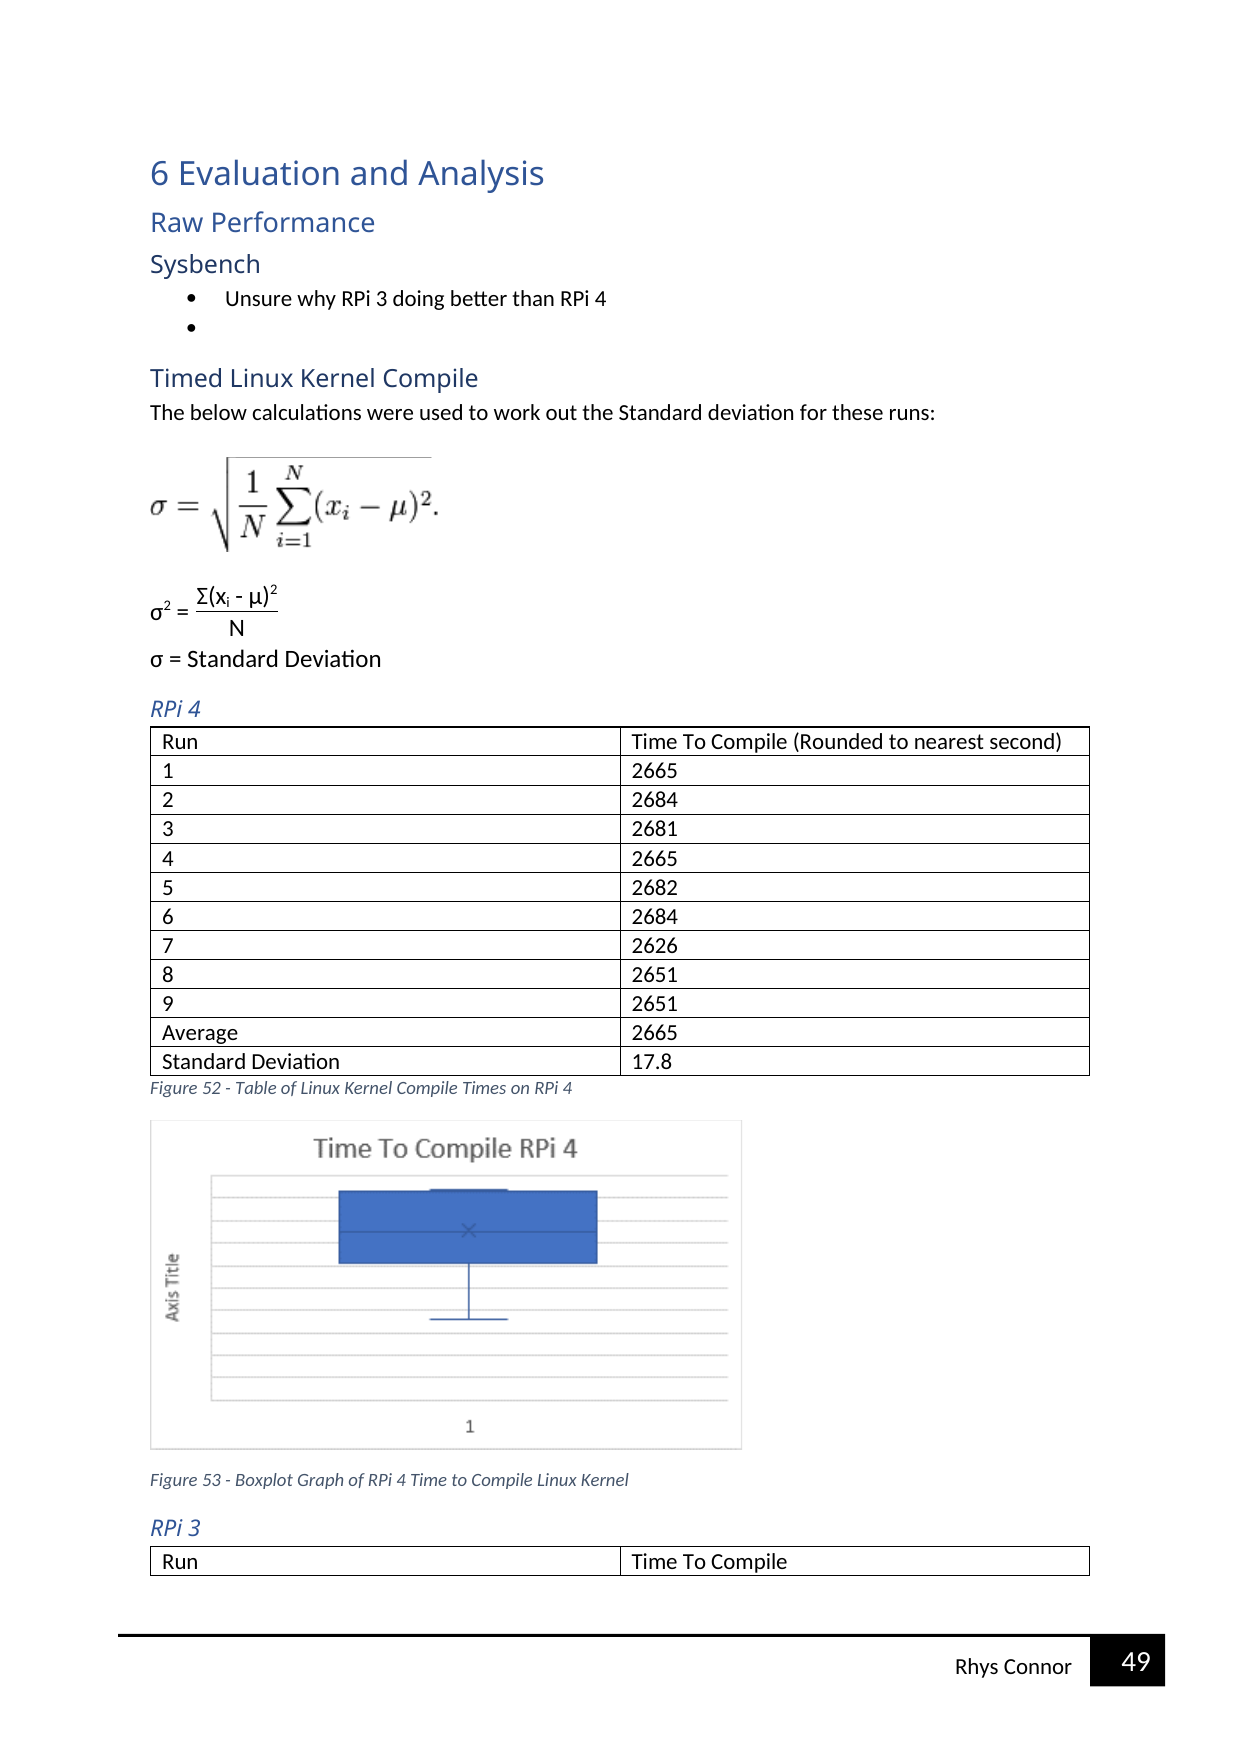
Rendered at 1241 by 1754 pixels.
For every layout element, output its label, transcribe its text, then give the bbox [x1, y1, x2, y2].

table_header Time To Compile (Rounded to nearest second) [621, 728, 1089, 755]
picture [150, 1120, 743, 1450]
table_cell 2651 [621, 960, 1089, 988]
table_cell 4 [151, 844, 620, 872]
table_cell Average [151, 1018, 620, 1046]
text The below calculations were used to work out the Standard deviation for these runs: [150, 398, 1090, 426]
picture [150, 457, 438, 552]
table_cell 2665 [621, 844, 1089, 872]
table_cell Standard Deviation [151, 1047, 620, 1075]
table_cell 2665 [621, 1018, 1089, 1046]
table_cell 9 [151, 989, 620, 1017]
subtitle Raw Performance [150, 203, 1090, 240]
subtitle RPi 4 [150, 693, 1090, 724]
table_cell 3 [151, 815, 620, 843]
table_cell 2651 [621, 989, 1089, 1017]
table_header Time To Compile [621, 1547, 1089, 1575]
table_cell 2626 [621, 931, 1089, 959]
table_cell 2684 [621, 902, 1089, 930]
table_header [196, 612, 278, 643]
table_header [196, 580, 278, 611]
table_cell 7 [151, 931, 620, 959]
text Figure 53 - Boxplot Graph of RPi 4 Time to Compile Linux Kernel [150, 1468, 1090, 1491]
table_cell 8 [151, 960, 620, 988]
subtitle Sysbench [150, 247, 1090, 281]
table_cell 2682 [621, 873, 1089, 901]
table_cell 2684 [621, 786, 1089, 813]
table_cell 17.8 [621, 1047, 1089, 1075]
table_cell 6 [151, 902, 620, 930]
table_header σ2 = [150, 580, 196, 643]
table_cell 2681 [621, 815, 1089, 843]
list Unsure why RPi 3 doing better than RPi 4 [187, 284, 1090, 312]
subtitle 6 Evaluation and Analysis [150, 150, 1090, 195]
table_header Run [151, 1547, 620, 1575]
text σ = Standard Deviation [150, 643, 1090, 673]
subtitle Timed Linux Kernel Compile [150, 361, 1090, 395]
table_header Run [151, 728, 620, 755]
subtitle RPi 3 [150, 1512, 1090, 1543]
table_cell 2665 [621, 756, 1089, 784]
table_cell 5 [151, 873, 620, 901]
table_cell 2 [151, 786, 620, 813]
table_cell 1 [151, 756, 620, 784]
